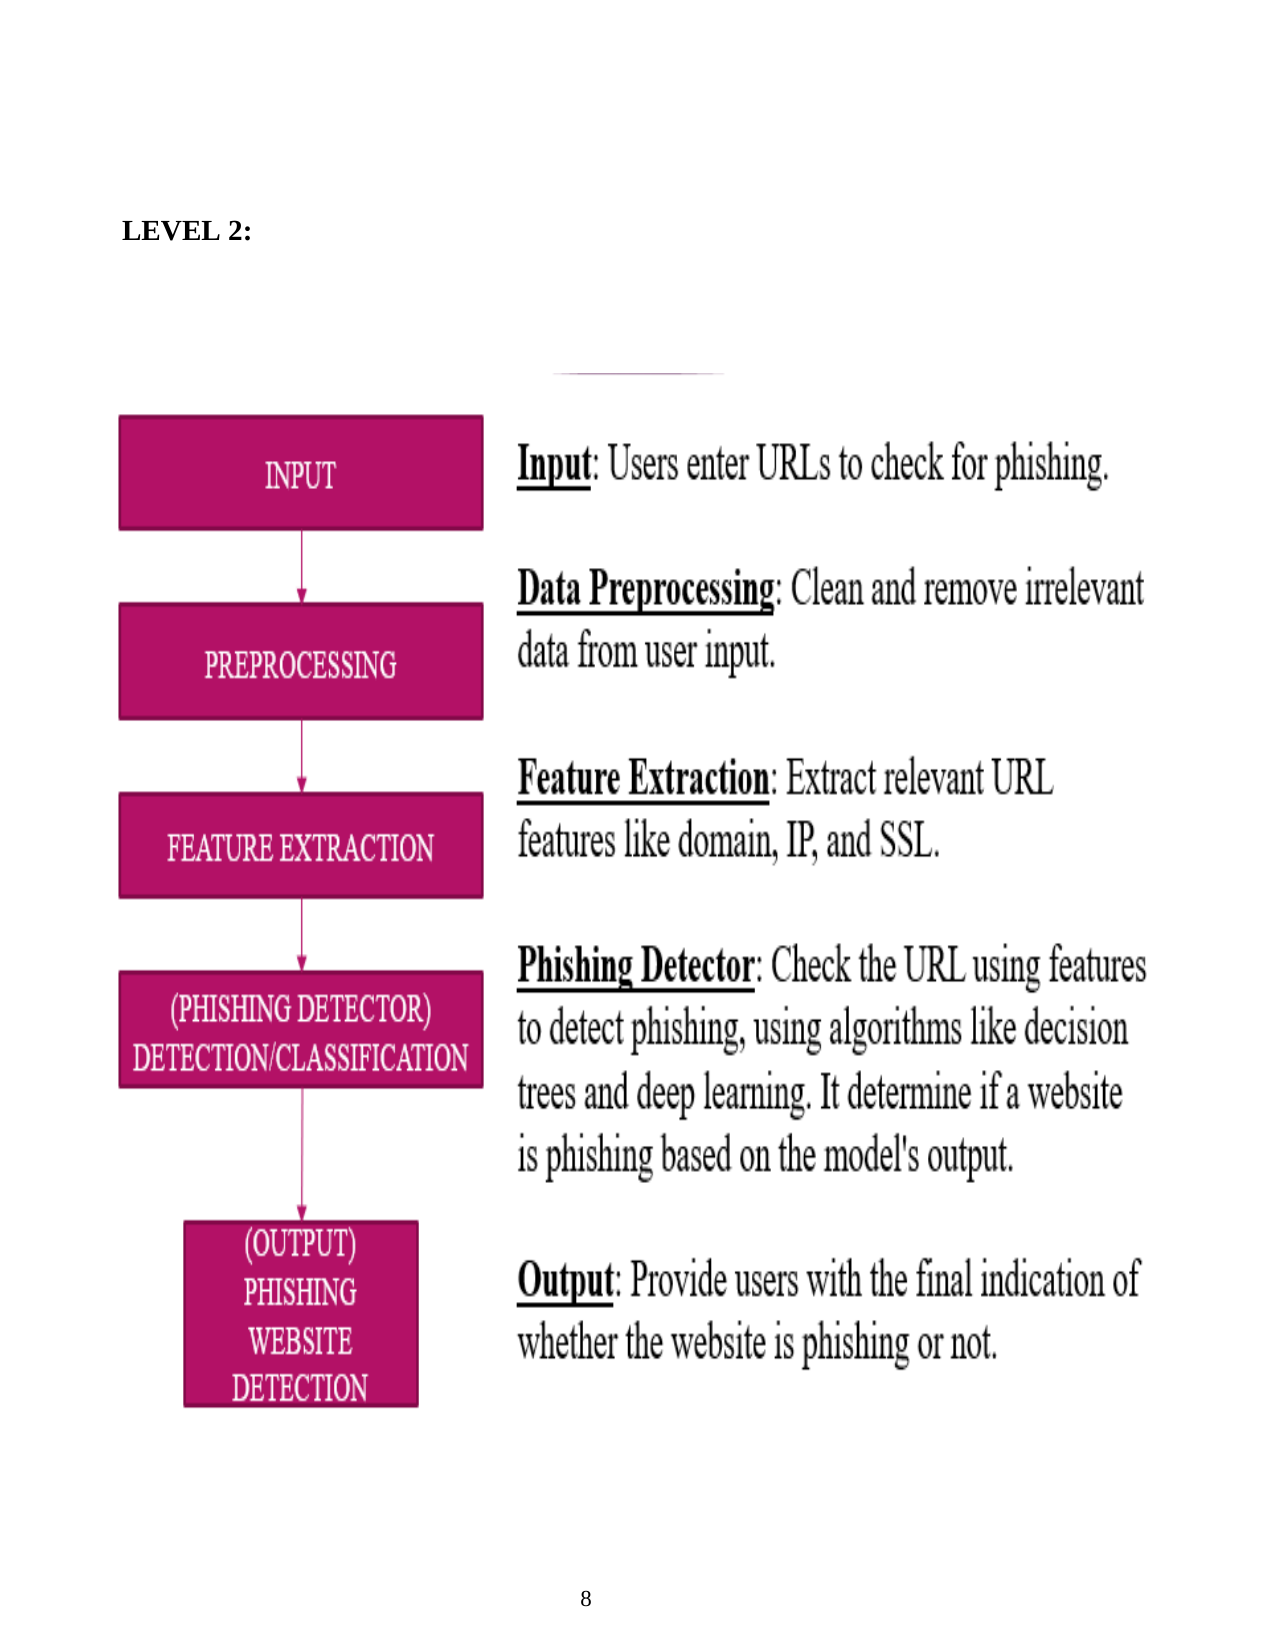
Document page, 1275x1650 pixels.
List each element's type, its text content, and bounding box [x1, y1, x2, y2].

text LEVEL 2: [47, 213, 1125, 246]
picture [71, 373, 1189, 1435]
